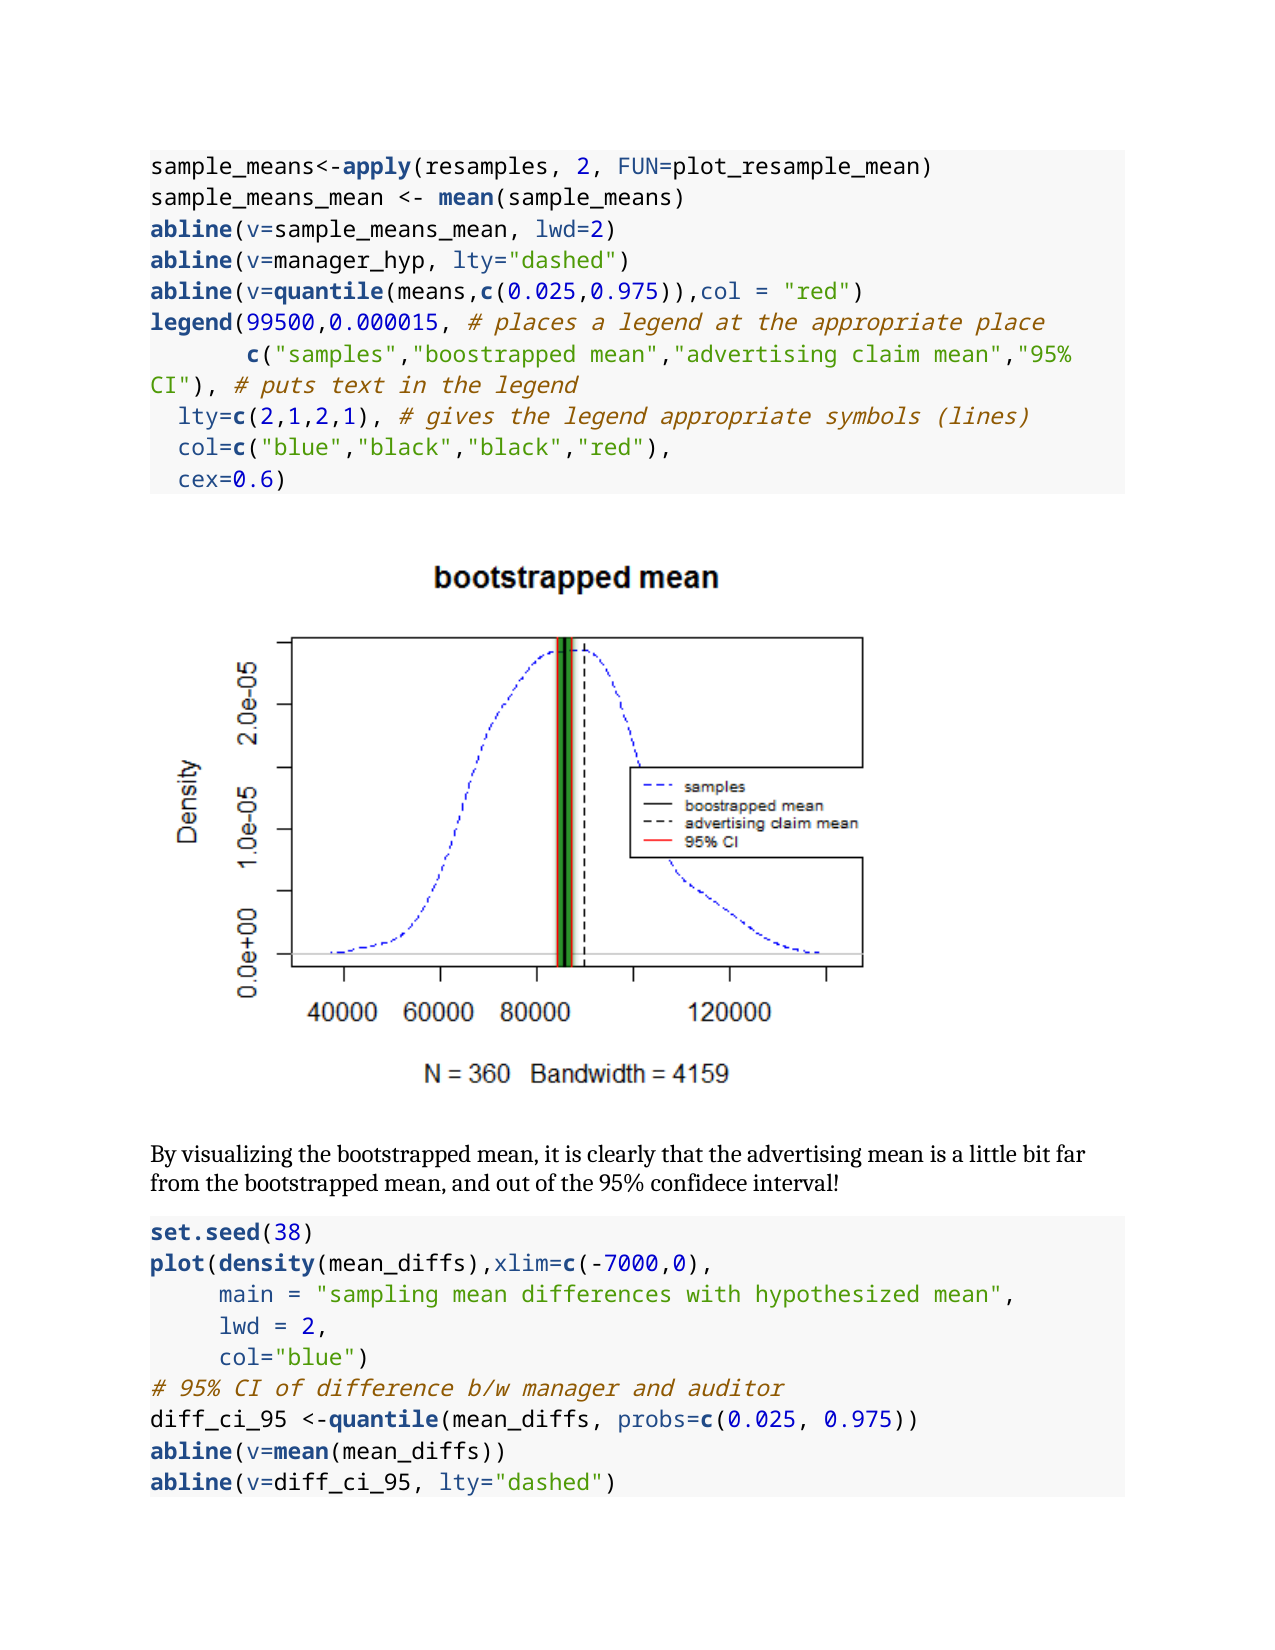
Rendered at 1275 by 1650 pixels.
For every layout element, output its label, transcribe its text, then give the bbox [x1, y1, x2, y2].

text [150, 150, 1125, 494]
text set.seed(38) plot(density(mean_diffs),xlim=c(-7000,0), main = "sampling mean differences with hypothesized mean", lwd = 2, col="blue") # 95% CI of difference b/w manager and auditor diff_ci_95 <-quantile(mean_diffs, probs=c(0.025, 0.975)) abline(v=mean(mean_diffs)) abline(v=diff_ci_95, lty="dashed") [150, 1216, 1125, 1497]
text By visualizing the bootstrapped mean, it is clearly that the advertising mean is a little bit far from the bootstrapped mean, and out of the 95% confidece interval! [150, 1140, 1125, 1197]
picture [168, 514, 927, 1121]
